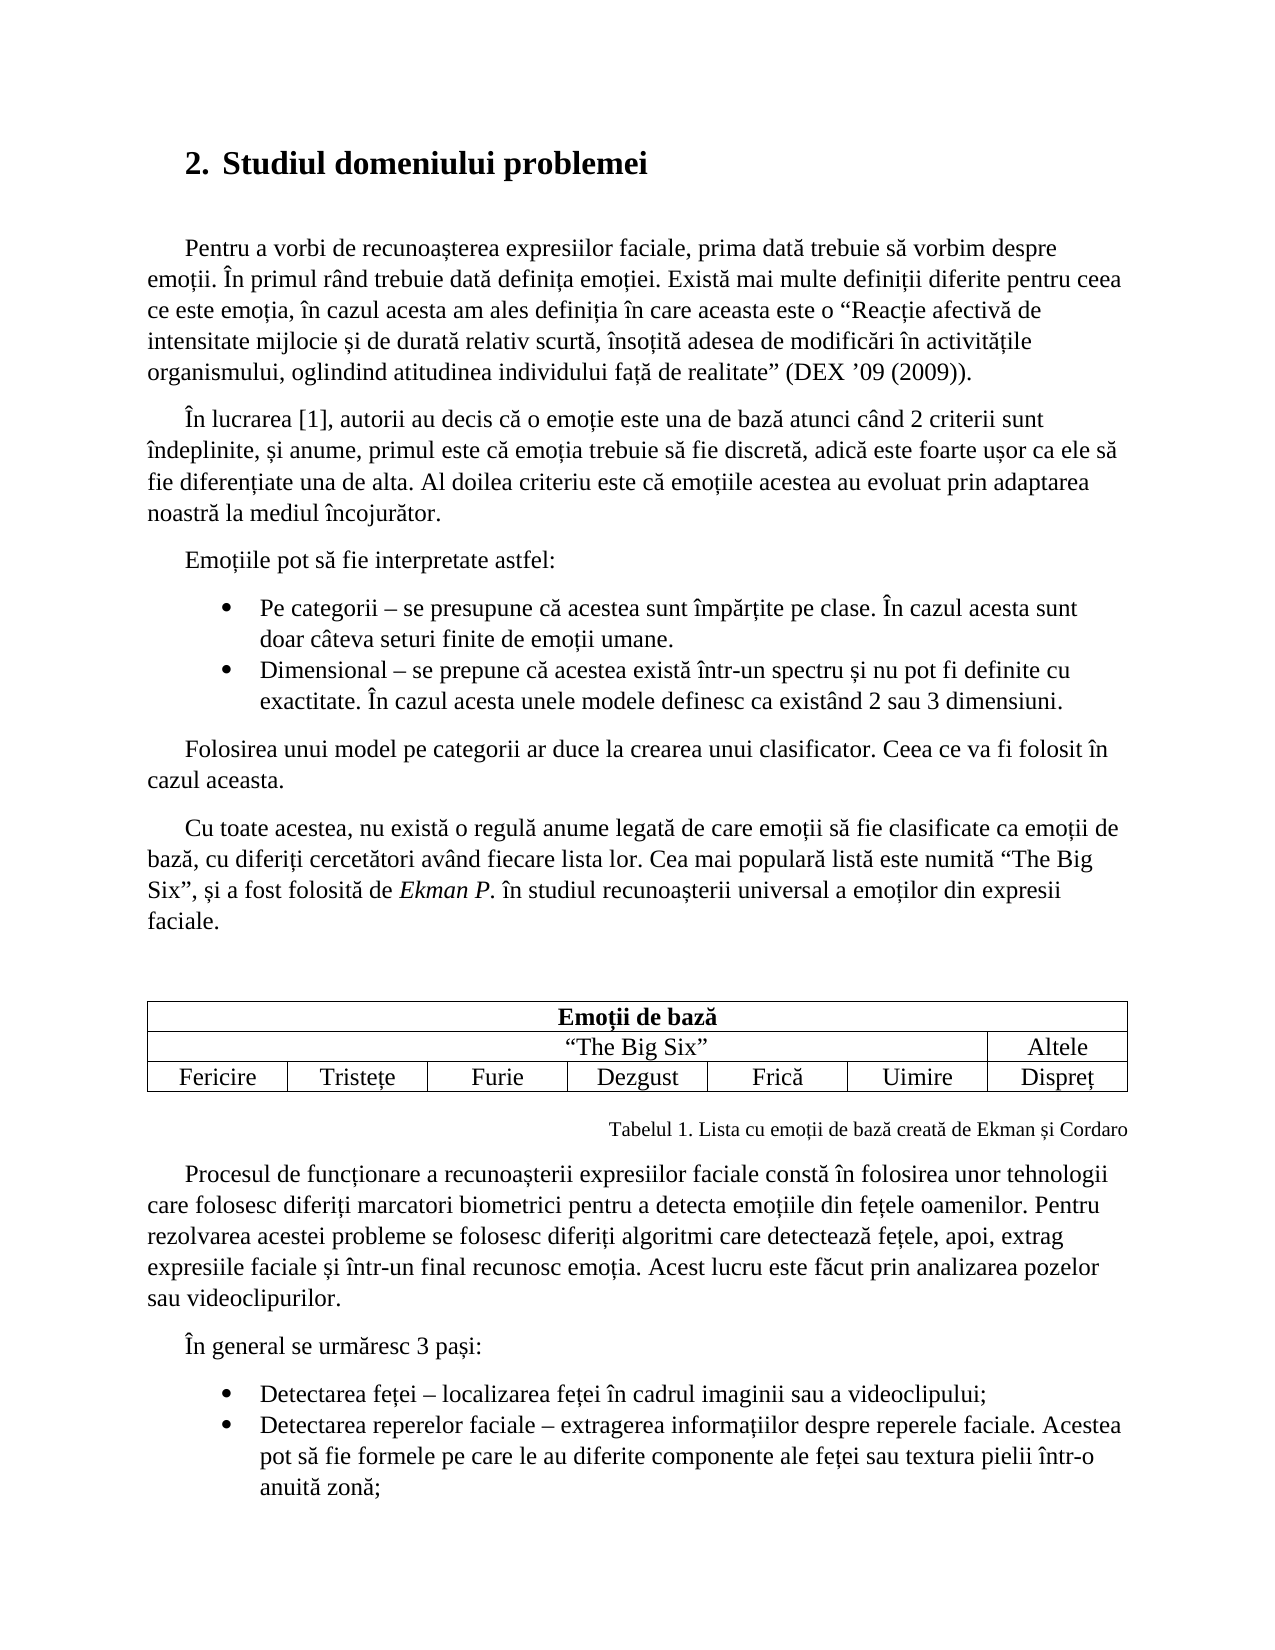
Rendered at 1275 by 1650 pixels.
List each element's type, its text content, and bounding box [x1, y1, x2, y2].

text Folosirea unui model pe categorii ar duce la crearea unui clasificator. Ceea ce va fi folosit în cazul aceasta. [147, 734, 1128, 794]
subtitle Studiul domeniului problemei [184, 143, 1128, 182]
table_header Emoții de bază [148, 1002, 1127, 1031]
table_cell Tristețe [288, 1062, 427, 1091]
text În general se urmăresc 3 pași: [147, 1331, 1128, 1360]
table_cell Frică [708, 1062, 847, 1091]
text Emoțiile pot să fie interpretate astfel: [147, 545, 1128, 574]
table_cell Fericire [148, 1062, 287, 1091]
text În lucrarea [1], autorii au decis că o emoție este una de bază atunci când 2 criterii sunt îndeplinite, și anume, primul este că emoția trebuie să fie discretă, adică este foarte ușor ca ele să fie diferențiate una de alta. Al doilea criteriu este că emoțiile acestea au evoluat prin adaptarea noastră la mediul încojurător. [147, 404, 1128, 526]
table_cell Altele [988, 1032, 1127, 1061]
text Cu toate acestea, nu există o regulă anume legată de care emoții să fie clasificate ca emoții de bază, cu diferiți cercetători având fiecare lista lor. Cea mai populară listă este numită “The Big Six”, și a fost folosită de Ekman P. în studiul recunoașterii universal a emoților din expresii faciale. [147, 813, 1128, 934]
list Detectarea feței – localizarea feței în cadrul imaginii sau a videoclipului; [222, 1379, 1128, 1407]
table_cell “The Big Six” [148, 1032, 987, 1061]
list Dimensional – se prepune că acestea există într-un spectru și nu pot fi definite cu exactitate. În cazul acesta unele modele definesc ca existând 2 sau 3 dimensiuni. [222, 655, 1128, 715]
text Tabelul 1. Lista cu emoții de bază creată de Ekman și Cordaro [147, 1117, 1128, 1141]
table_cell Dezgust [568, 1062, 707, 1091]
table_cell Dispreț [988, 1062, 1127, 1091]
list Pe categorii – se presupune că acestea sunt împărțite pe clase. În cazul acesta sunt doar câteva seturi finite de emoții umane. [222, 593, 1128, 653]
table_cell Uimire [848, 1062, 987, 1091]
text Pentru a vorbi de recunoașterea expresiilor faciale, prima dată trebuie să vorbim despre emoții. În primul rând trebuie dată definița emoției. Există mai multe definiții diferite pentru ceea ce este emoția, în cazul acesta am ales definiția în care aceasta este o “Reacție afectivă de intensitate mijlocie și de durată relativ scurtă, însoțită adesea de modificări în activitățile organismului, oglindind atitudinea individului față de realitate” (DEX ’09 (2009)). [147, 233, 1128, 386]
list Detectarea reperelor faciale – extragerea informațiilor despre reperele faciale. Acestea pot să fie formele pe care le au diferite componente ale feței sau textura pielii într-o anuită zonă; [222, 1410, 1128, 1501]
table_cell Furie [428, 1062, 567, 1091]
